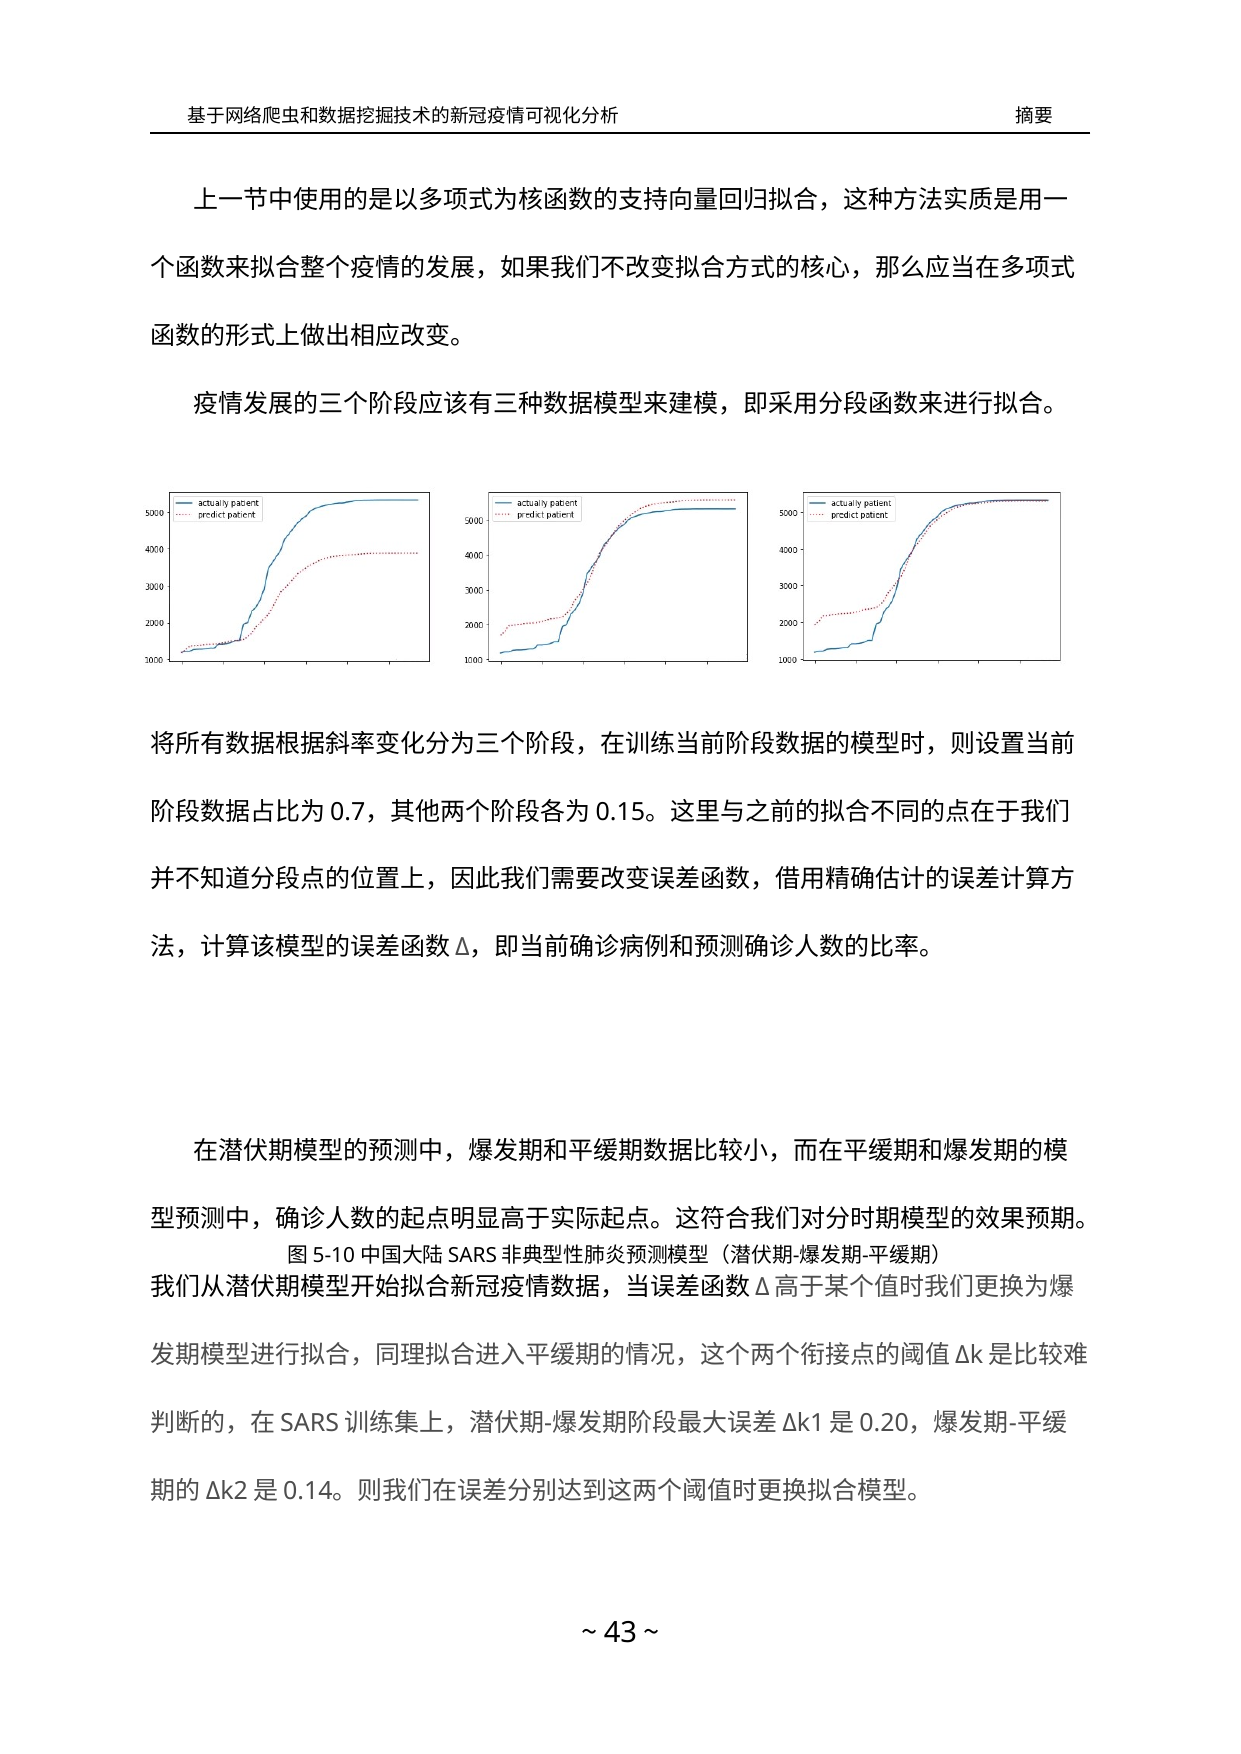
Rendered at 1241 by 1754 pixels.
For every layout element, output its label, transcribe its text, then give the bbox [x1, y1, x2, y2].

text 上一节中使用的是以多项式为核函数的支持向量回归拟合，这种方法实质是用一个函数来拟合整个疫情的发展，如果我们不改变拟合方式的核心，那么应当在多项式函数的形式上做出相应改变。 [150, 164, 1090, 368]
picture [130, 476, 763, 676]
text 在潜伏期模型的预测中，爆发期和平缓期数据比较小，而在平缓期和爆发期的模型预测中，确诊人数的起点明显高于实际起点。这符合我们对分时期模型的效果预期。我们从潜伏期模型开始拟合新冠疫情数据，当误差函数Δ高于某个值时我们更换为爆发期模型进行拟合，同理拟合进入平缓期的情况，这个两个衔接点的阈值Δk是比较难判断的，在SARS训练集上，潜伏期-爆发期阶段最大误差Δk1是0.20，爆发期-平缓期的 Δk2是0.14。则我们在误差分别达到这两个阈值时更换拟合模型。 [150, 1115, 1090, 1522]
picture [771, 475, 1070, 671]
